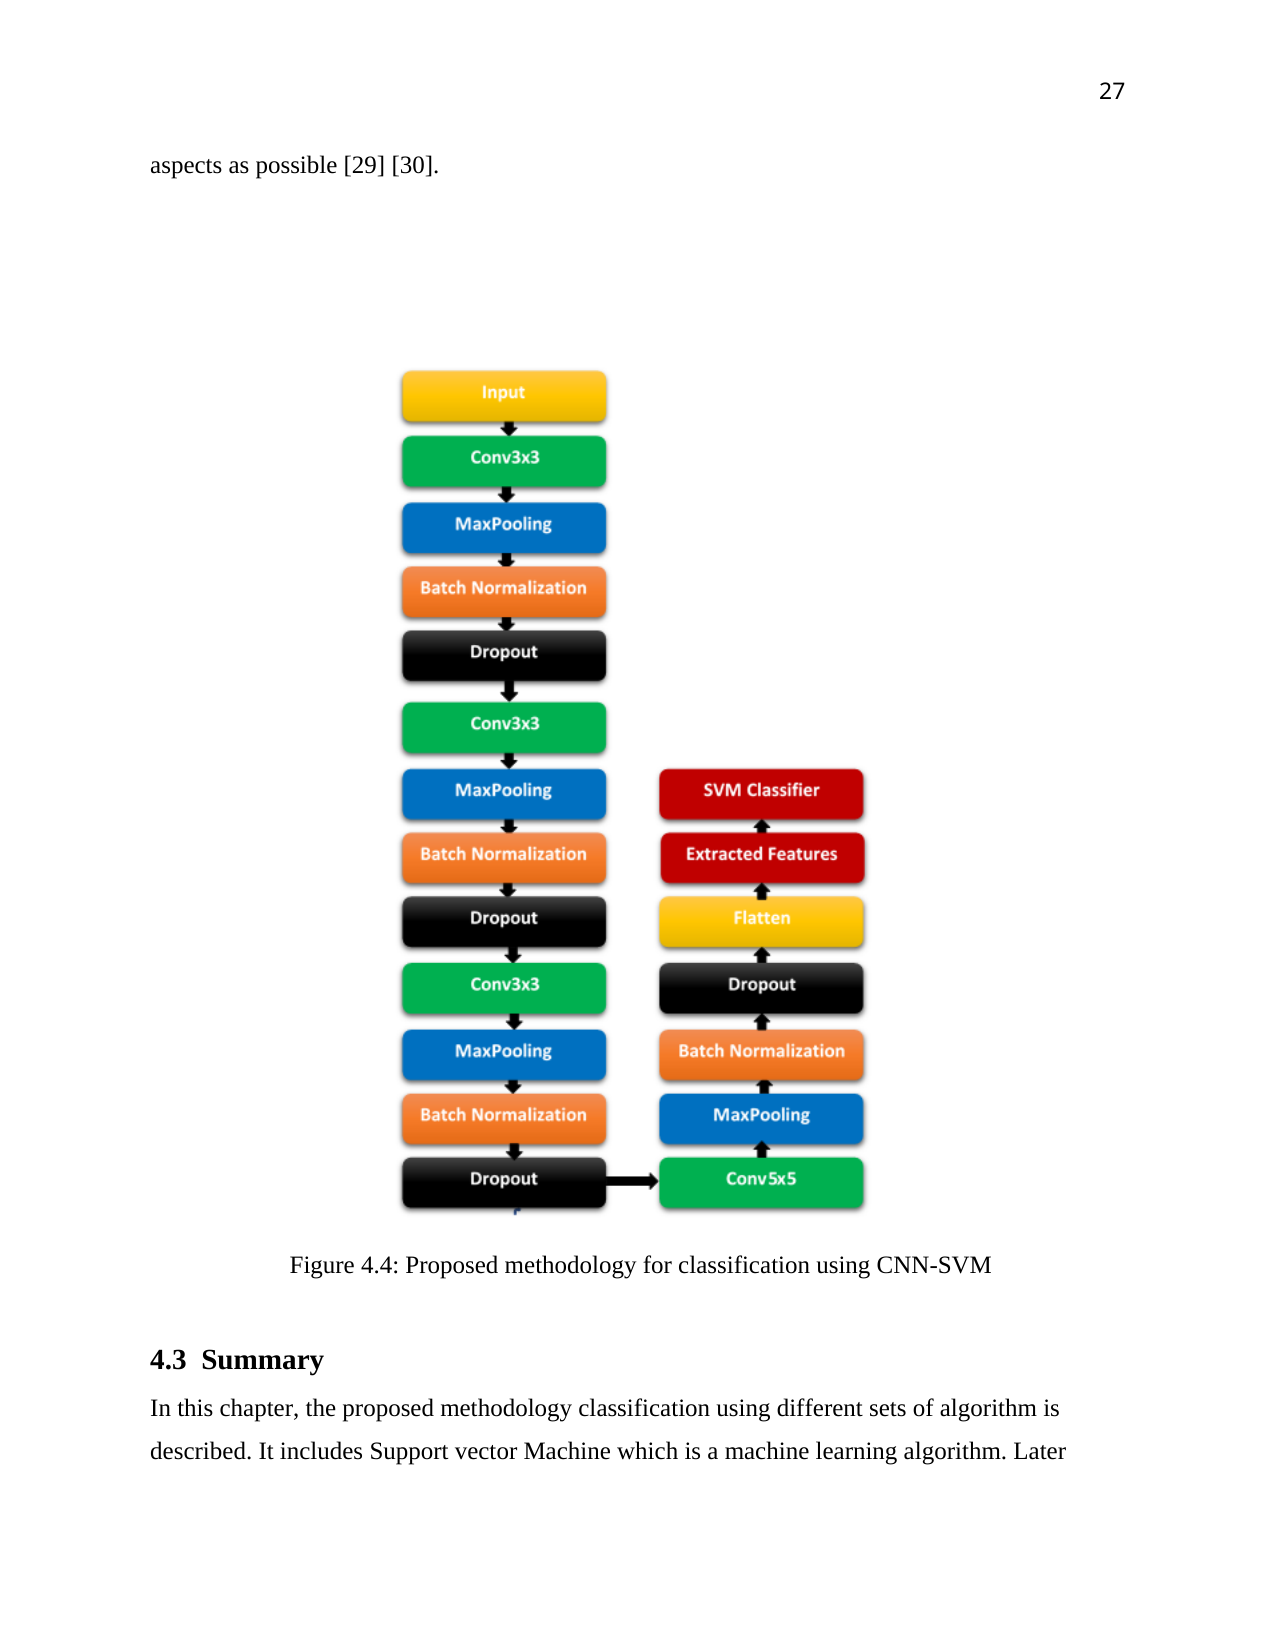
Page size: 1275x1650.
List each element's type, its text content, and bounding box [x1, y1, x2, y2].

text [150, 150, 1125, 179]
text 4.3 Summary [150, 1342, 1125, 1376]
picture [394, 365, 881, 1234]
text Figure 4.4: Proposed methodology for classification using CNN-SVM [150, 1250, 1125, 1278]
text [150, 1393, 1125, 1464]
